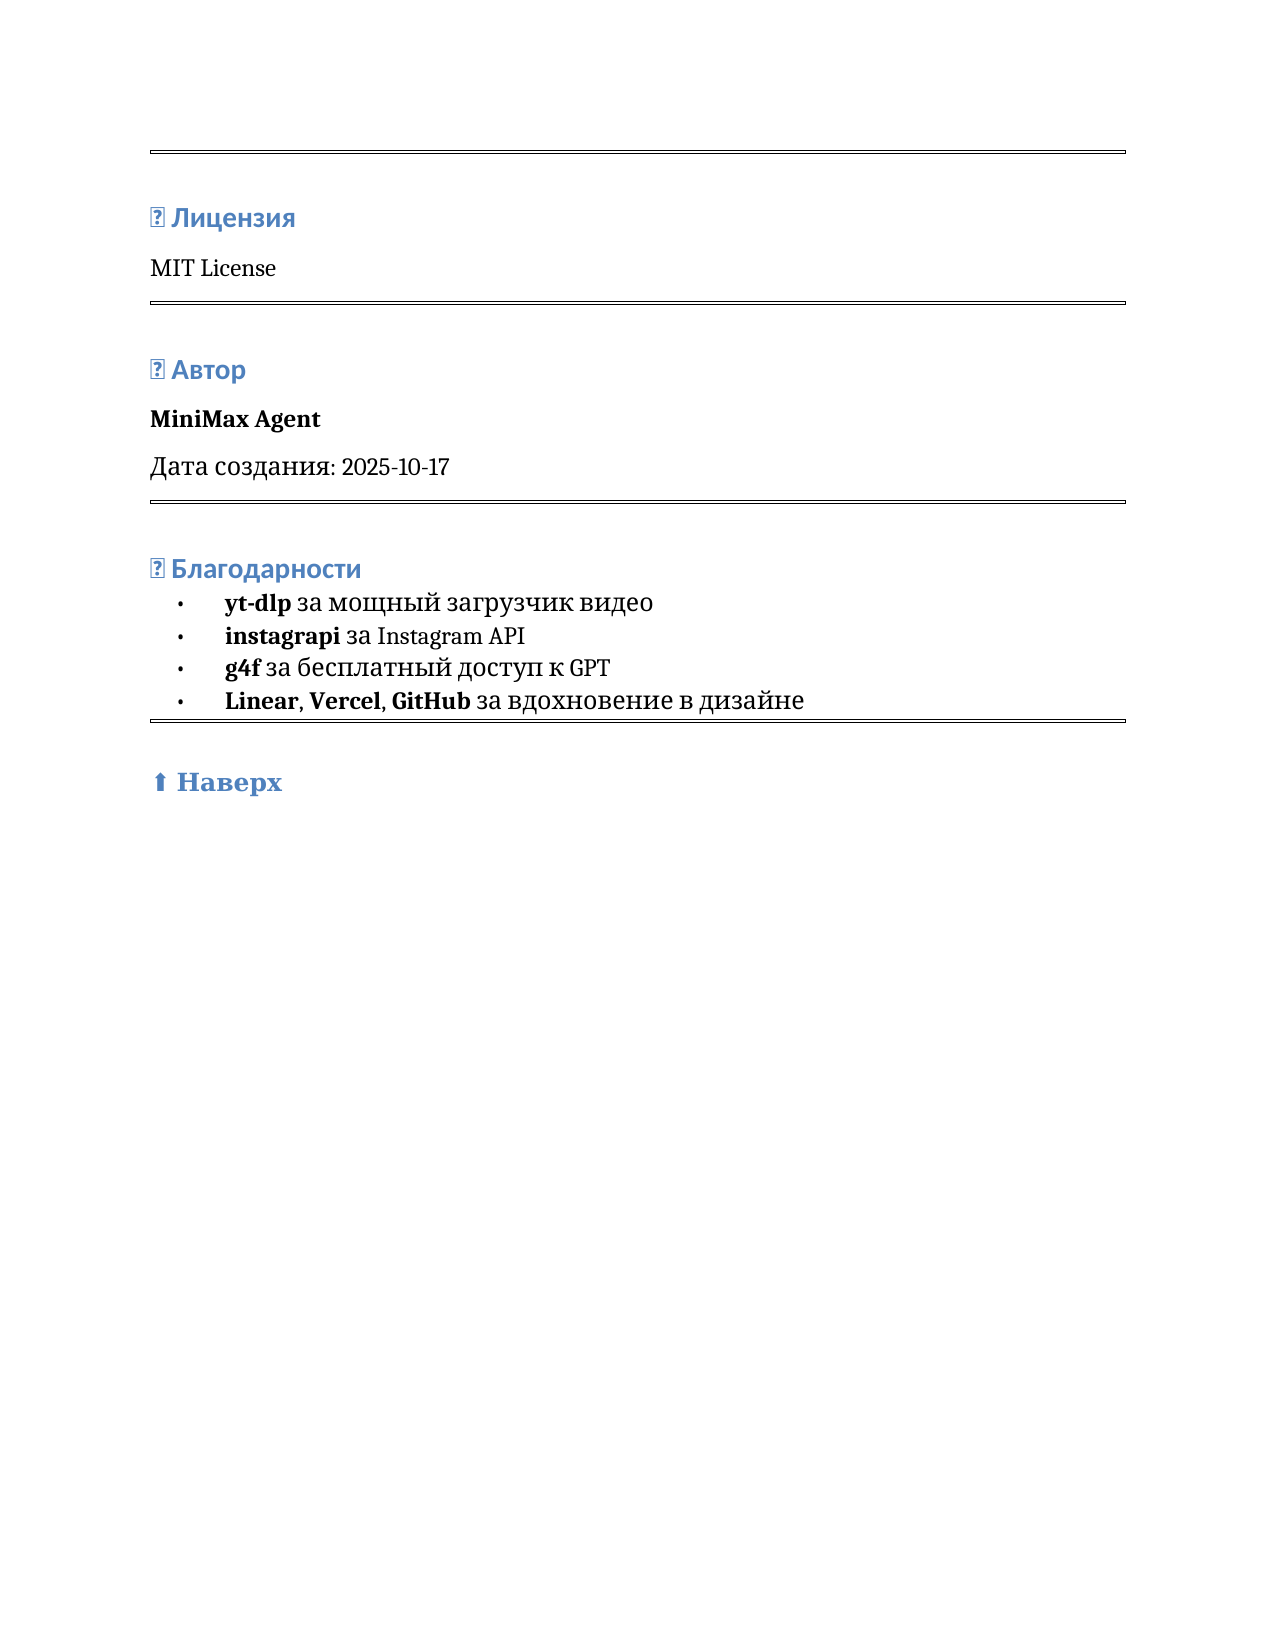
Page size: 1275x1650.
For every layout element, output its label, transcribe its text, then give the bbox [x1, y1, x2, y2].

list instagrapi за Instagram API [175, 622, 1125, 651]
text MIT License [150, 254, 1125, 283]
subtitle 👤 Автор [150, 351, 1125, 387]
subtitle 📝 Лицензия [150, 199, 1125, 235]
list g4f за бесплатный доступ к GPT [175, 654, 1125, 683]
text MiniMax Agent [150, 405, 1125, 434]
text Дата создания: 2025-10-17 [150, 453, 1125, 482]
text ⬆ Наверх [150, 769, 1125, 798]
subtitle 🙏 Благодарности [150, 550, 1125, 586]
list yt-dlp за мощный загрузчик видео [175, 589, 1125, 618]
list Linear, Vercel, GitHub за вдохновение в дизайне [175, 687, 1125, 716]
